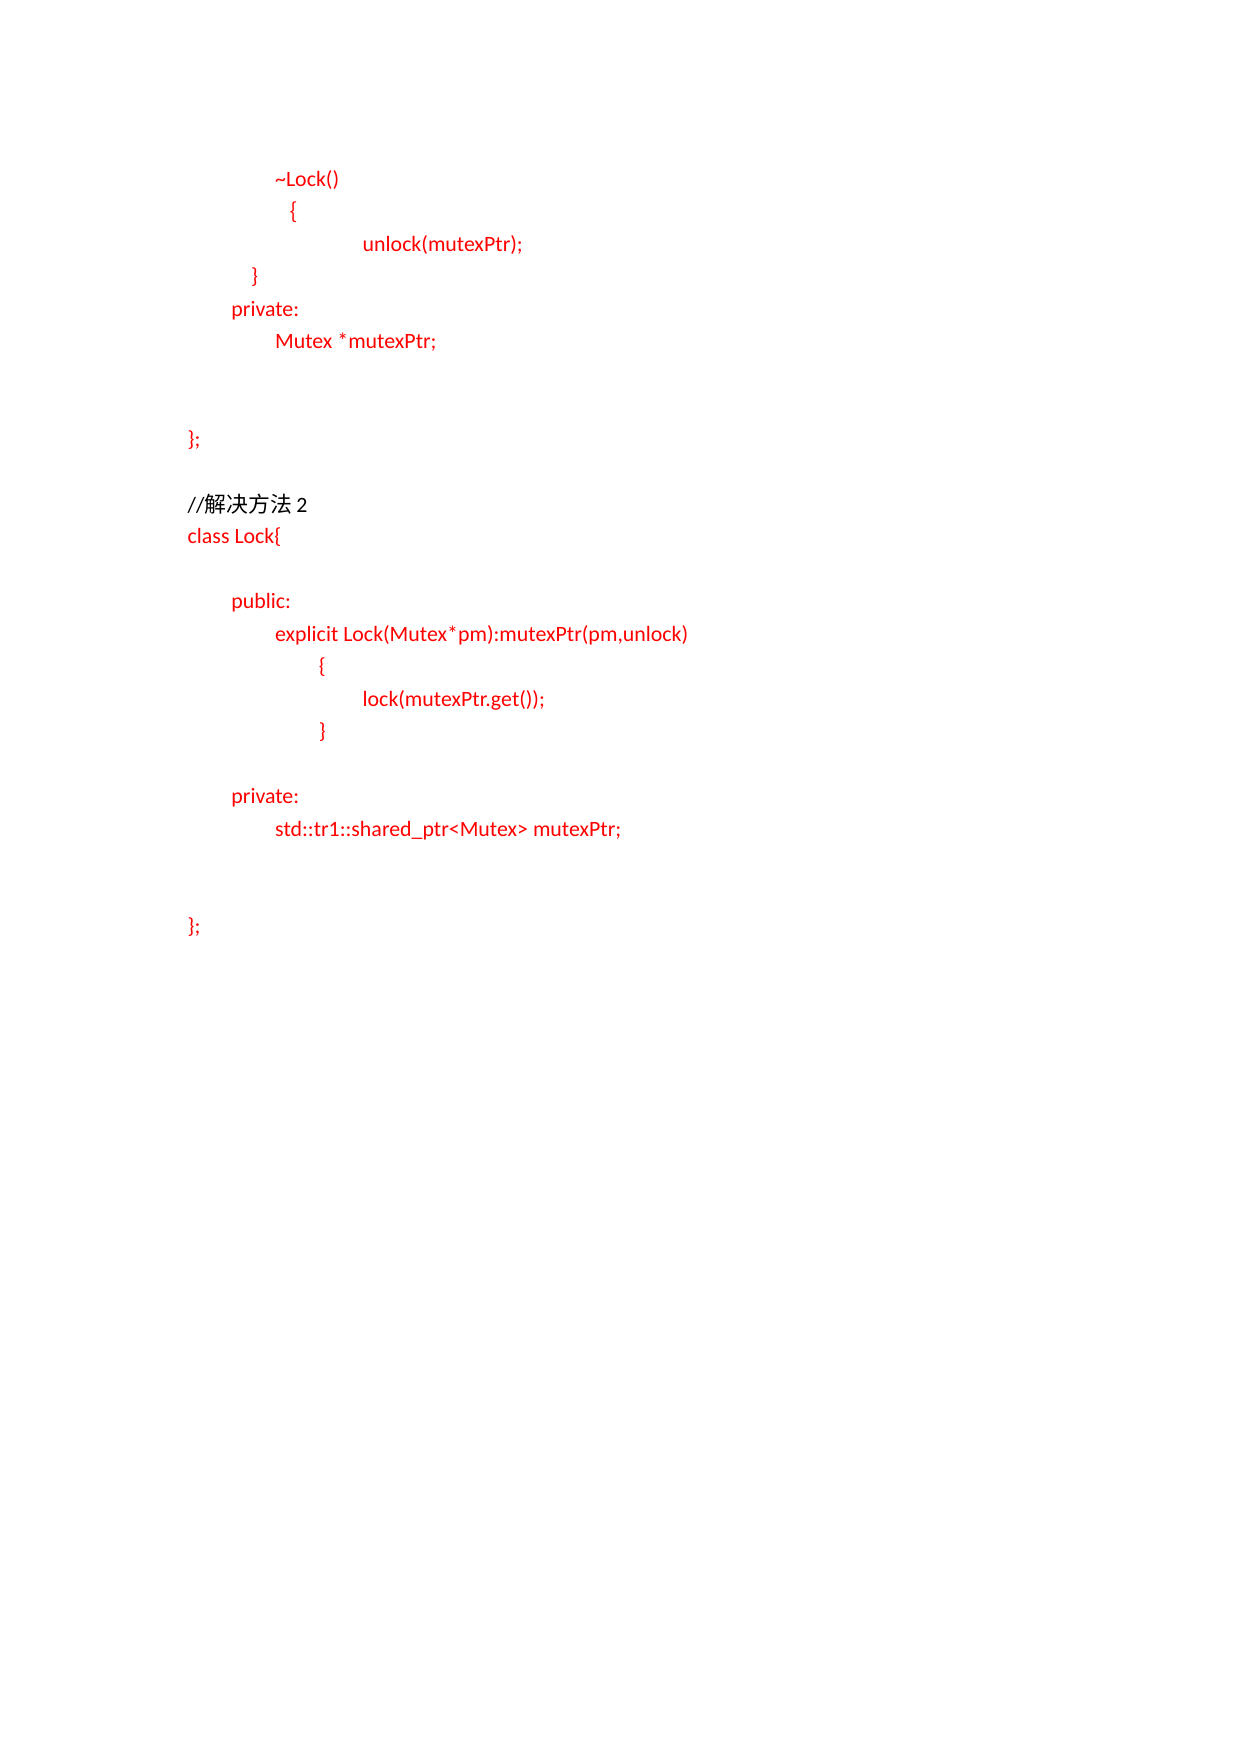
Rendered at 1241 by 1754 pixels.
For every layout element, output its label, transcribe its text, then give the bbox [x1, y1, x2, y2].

text } [187, 714, 1053, 747]
text private: [187, 779, 1053, 812]
text }; [187, 422, 1053, 454]
text std::tr1::shared_ptr<Mutex> mutexPtr; [187, 812, 1053, 844]
text //解决方法2 [187, 487, 1053, 519]
text lock(mutexPtr.get()); [187, 682, 1053, 714]
text explicit Lock(Mutex*pm):mutexPtr(pm,unlock) [187, 617, 1053, 649]
text unlock(mutexPtr); [187, 227, 1053, 259]
text }; [187, 909, 1053, 942]
text public: [187, 584, 1053, 617]
text ｛ [187, 194, 1053, 227]
text Mutex *mutexPtr; [187, 324, 1053, 357]
text private: [187, 292, 1053, 324]
text } [187, 259, 1053, 292]
text class Lock{ [187, 519, 1053, 552]
text ~Lock() [187, 162, 1053, 194]
text { [187, 649, 1053, 682]
